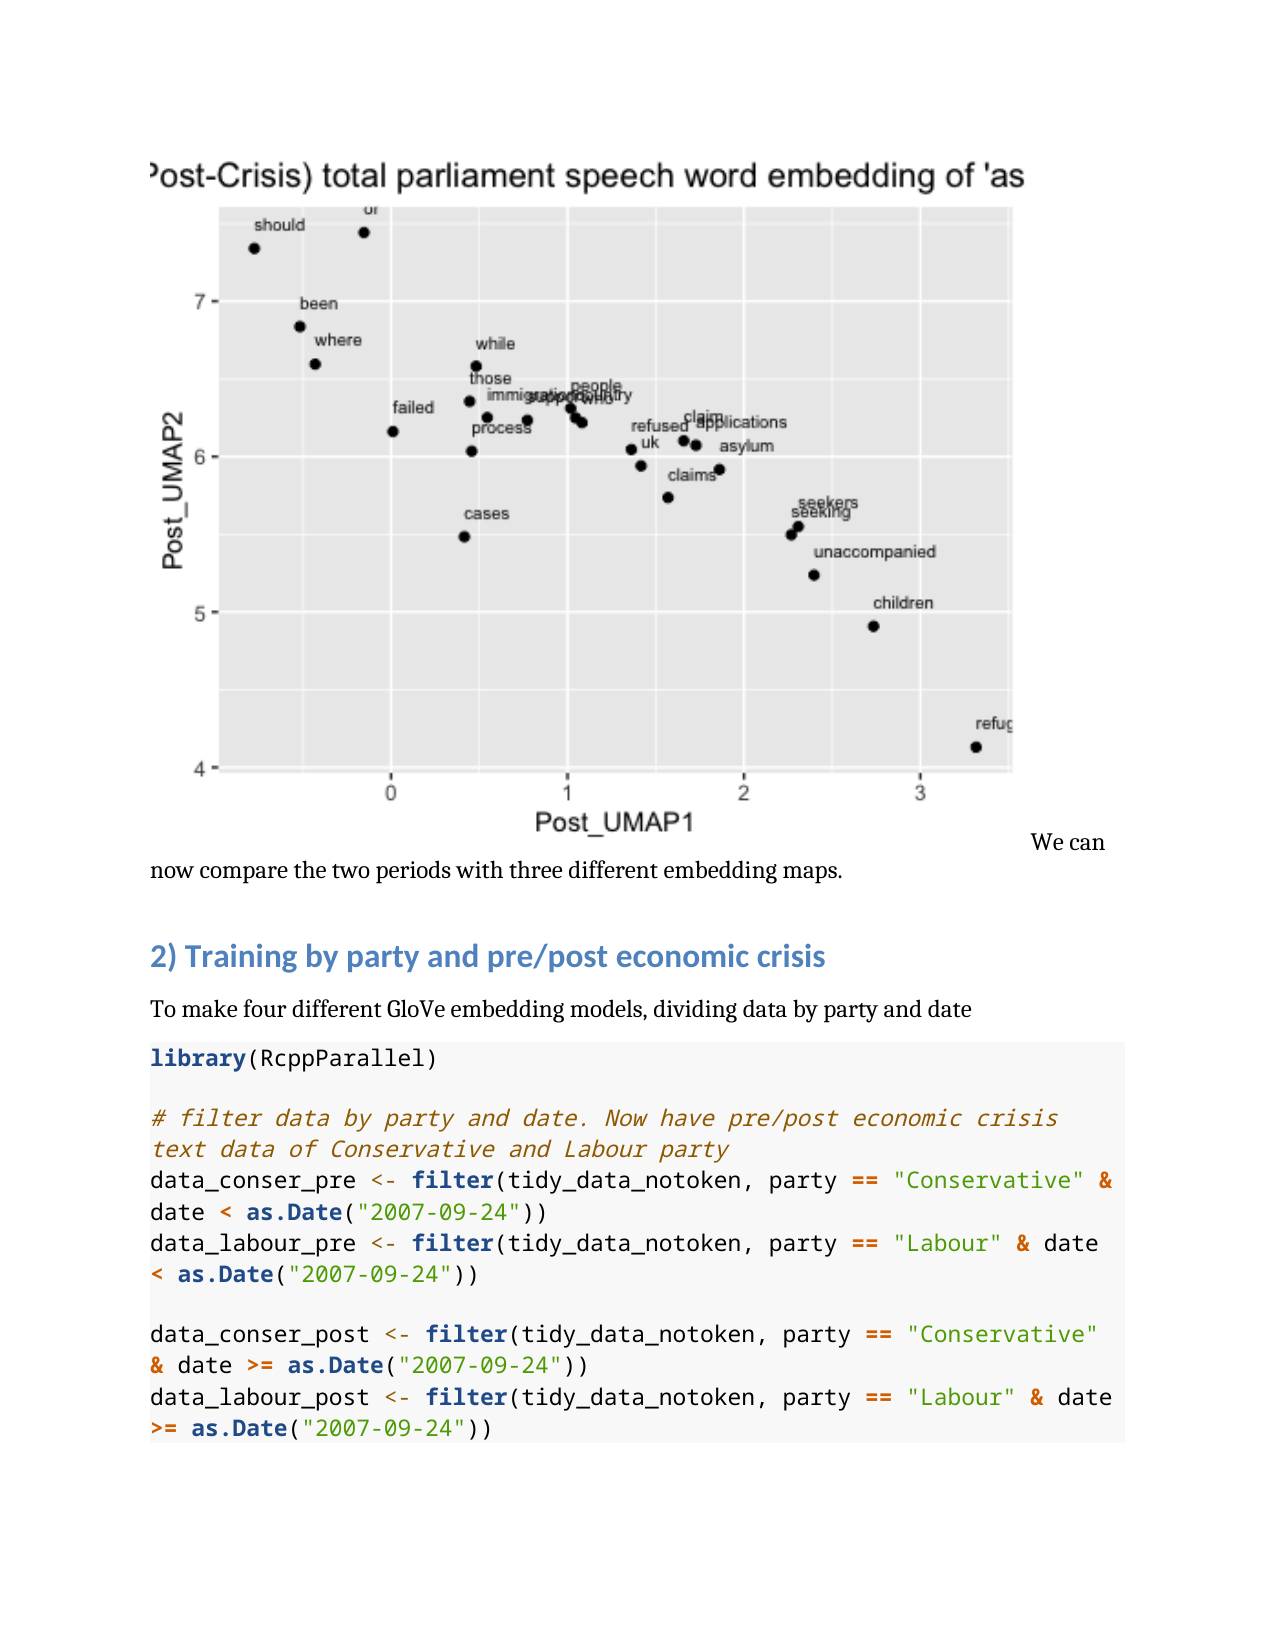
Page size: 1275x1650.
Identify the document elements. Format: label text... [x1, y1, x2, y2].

subtitle 2) Training by party and pre/post economic crisis [150, 935, 1125, 976]
picture [150, 150, 1025, 850]
text To make four different GloVe embedding models, dividing data by party and date [150, 994, 1125, 1023]
text library(RcppParallel) # filter data by party and date. Now have pre/post economic crisis text data of Conservative and Labour party data_conser_pre <- filter(tidy_data_notoken, party == "Conservative" & date < as.Date("2007-09-24")) data_labour_pre <- filter(tidy_data_notoken, party == "Labour" & date < as.Date("2007-09-24")) data_conser_post <- filter(tidy_data_notoken, party == "Conservative" & date >= as.Date("2007-09-24")) data_labour_post <- filter(tidy_data_notoken, party == "Labour" & date >= as.Date("2007-09-24")) [150, 1042, 1125, 1443]
